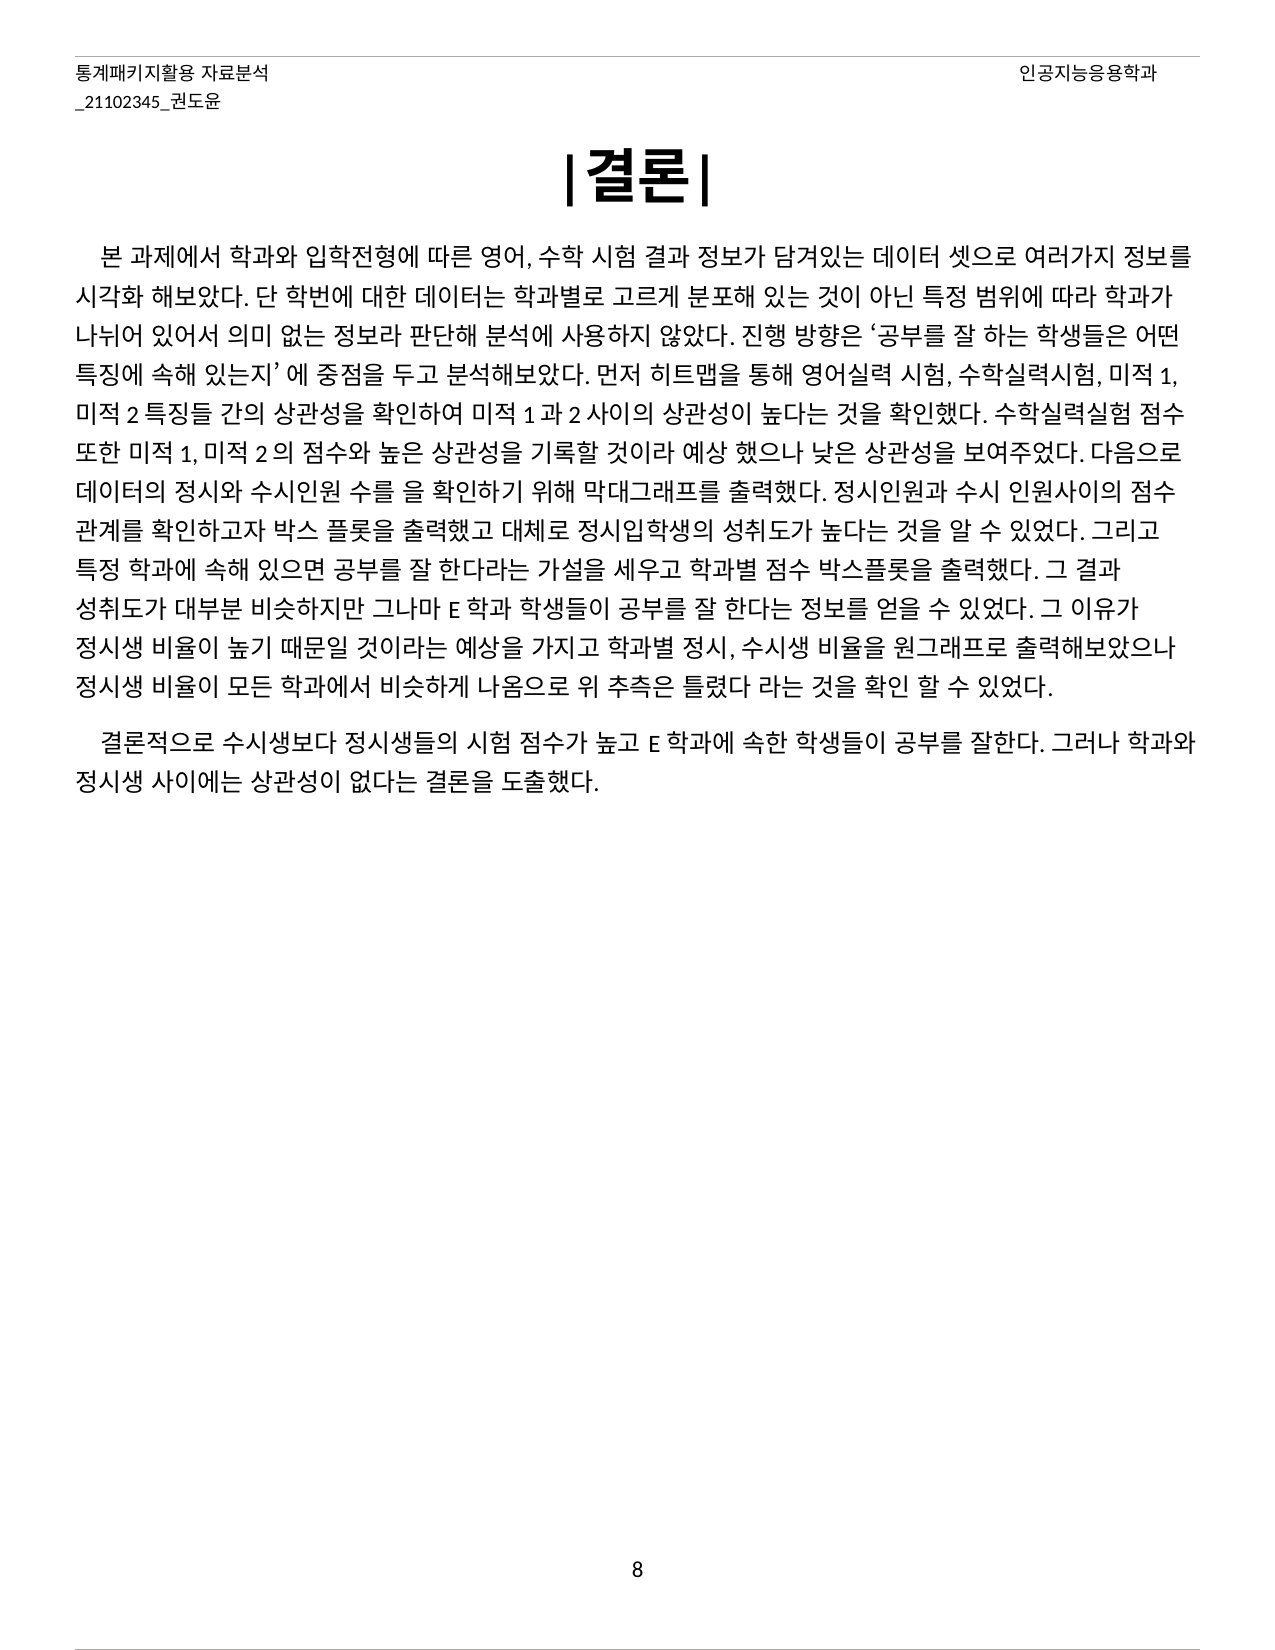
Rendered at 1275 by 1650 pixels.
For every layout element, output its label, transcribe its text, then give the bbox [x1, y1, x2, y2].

text |결론| [75, 130, 1200, 214]
text 결론적으로 수시생보다 정시생들의 시험 점수가 높고 E 학과에 속한 학생들이 공부를 잘한다. 그러나 학과와 정시생 사이에는 상관성이 없다는 결론을 도출했다. [75, 723, 1200, 799]
text 본 과제에서 학과와 입학전형에 따른 영어, 수학 시험 결과 정보가 담겨있는 데이터 셋으로 여러가지 정보를 시각화 해보았다. 단 학번에 대한 데이터는 학과별로 고르게 분포해 있는 것이 아닌 특정 범위에 따라 학과가 나뉘어 있어서 의미 없는 정보라 판단해 분석에 사용하지 않았다. 진행 방향은 ‘공부를 잘 하는 학생들은 어떤 특징에 속해 있는지’ 에 중점을 두고 분석해보았다. 먼저 히트맵을 통해 영어실력 시험, 수학실력시험, 미적1, 미적2 특징들 간의 상관성을 확인하여 미적1과2사이의 상관성이 높다는 것을 확인했다. 수학실력실험 점수 또한 미적1, 미적2의 점수와 높은 상관성을 기록할 것이라 예상 했으나 낮은 상관성을 보여주었다. 다음으로 데이터의 정시와 수시인원 수를 을 확인하기 위해 막대그래프를 출력했다. 정시인원과 수시 인원사이의 점수 관계를 확인하고자 박스 플롯을 출력했고 대체로 정시입학생의 성취도가 높다는 것을 알 수 있었다. 그리고 특정 학과에 속해 있으면 공부를 잘 한다라는 가설을 세우고 학과별 점수 박스플롯을 출력했다. 그 결과 성취도가 대부분 비슷하지만 그나마 E 학과 학생들이 공부를 잘 한다는 정보를 얻을 수 있었다. 그 이유가 정시생 비율이 높기 때문일 것이라는 예상을 가지고 학과별 정시, 수시생 비율을 원그래프로 출력해보았으나 정시생 비율이 모든 학과에서 비슷하게 나옴으로 위 추측은 틀렸다 라는 것을 확인 할 수 있었다. [75, 238, 1200, 704]
